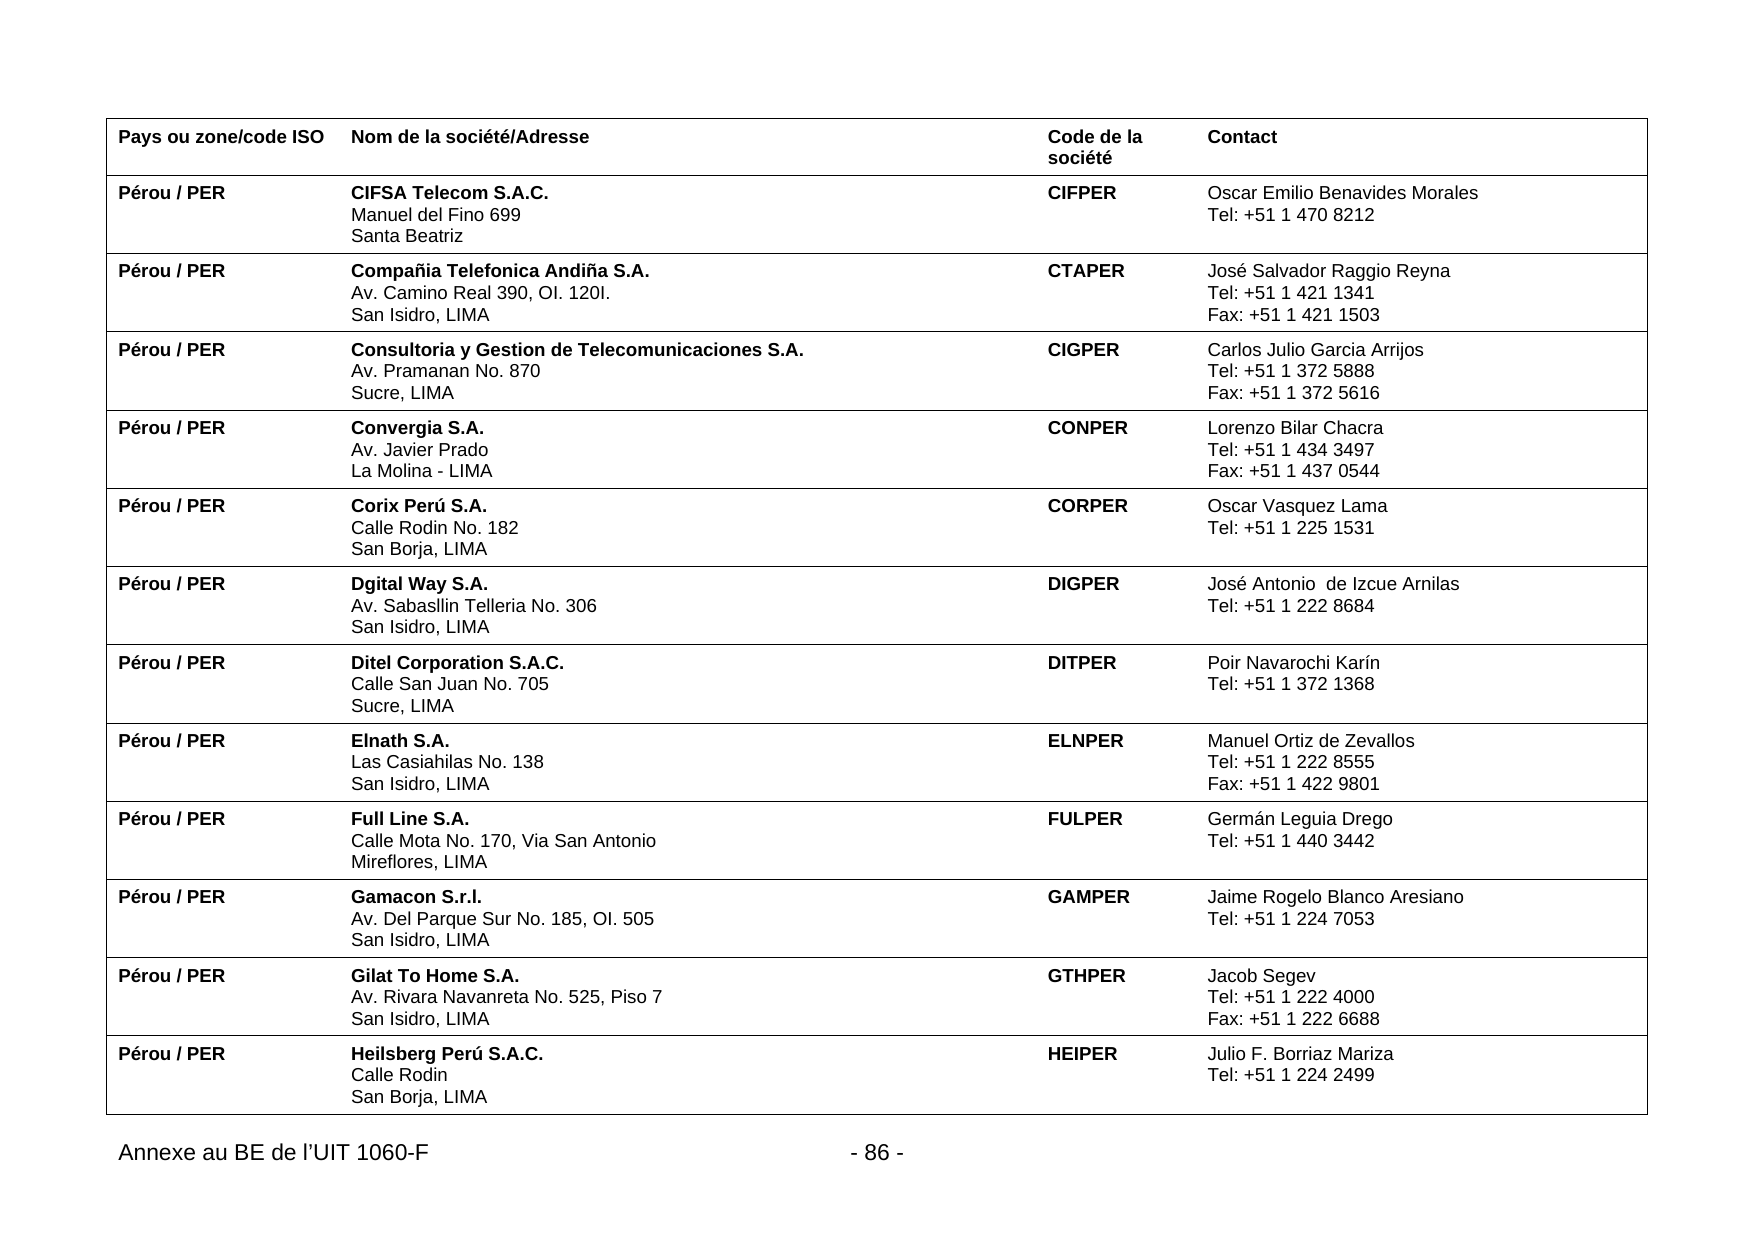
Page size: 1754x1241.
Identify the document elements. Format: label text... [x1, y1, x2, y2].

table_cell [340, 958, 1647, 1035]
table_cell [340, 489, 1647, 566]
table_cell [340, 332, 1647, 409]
table_header Pays ou zone/code ISO [107, 119, 339, 175]
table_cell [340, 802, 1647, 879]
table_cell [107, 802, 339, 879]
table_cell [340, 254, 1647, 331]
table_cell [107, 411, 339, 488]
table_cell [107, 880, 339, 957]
table_header Contact [1196, 119, 1647, 175]
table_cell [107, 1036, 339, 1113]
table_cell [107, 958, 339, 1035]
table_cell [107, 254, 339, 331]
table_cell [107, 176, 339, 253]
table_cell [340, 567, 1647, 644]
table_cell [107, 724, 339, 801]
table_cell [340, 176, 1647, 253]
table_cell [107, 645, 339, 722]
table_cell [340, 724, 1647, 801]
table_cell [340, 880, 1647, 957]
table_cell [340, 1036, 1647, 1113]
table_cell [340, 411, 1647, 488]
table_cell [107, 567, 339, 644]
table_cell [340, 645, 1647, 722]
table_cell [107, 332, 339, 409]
table_header Code de la société [1019, 119, 1196, 175]
table_header Nom de la société/Adresse [340, 119, 1019, 175]
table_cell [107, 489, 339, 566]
